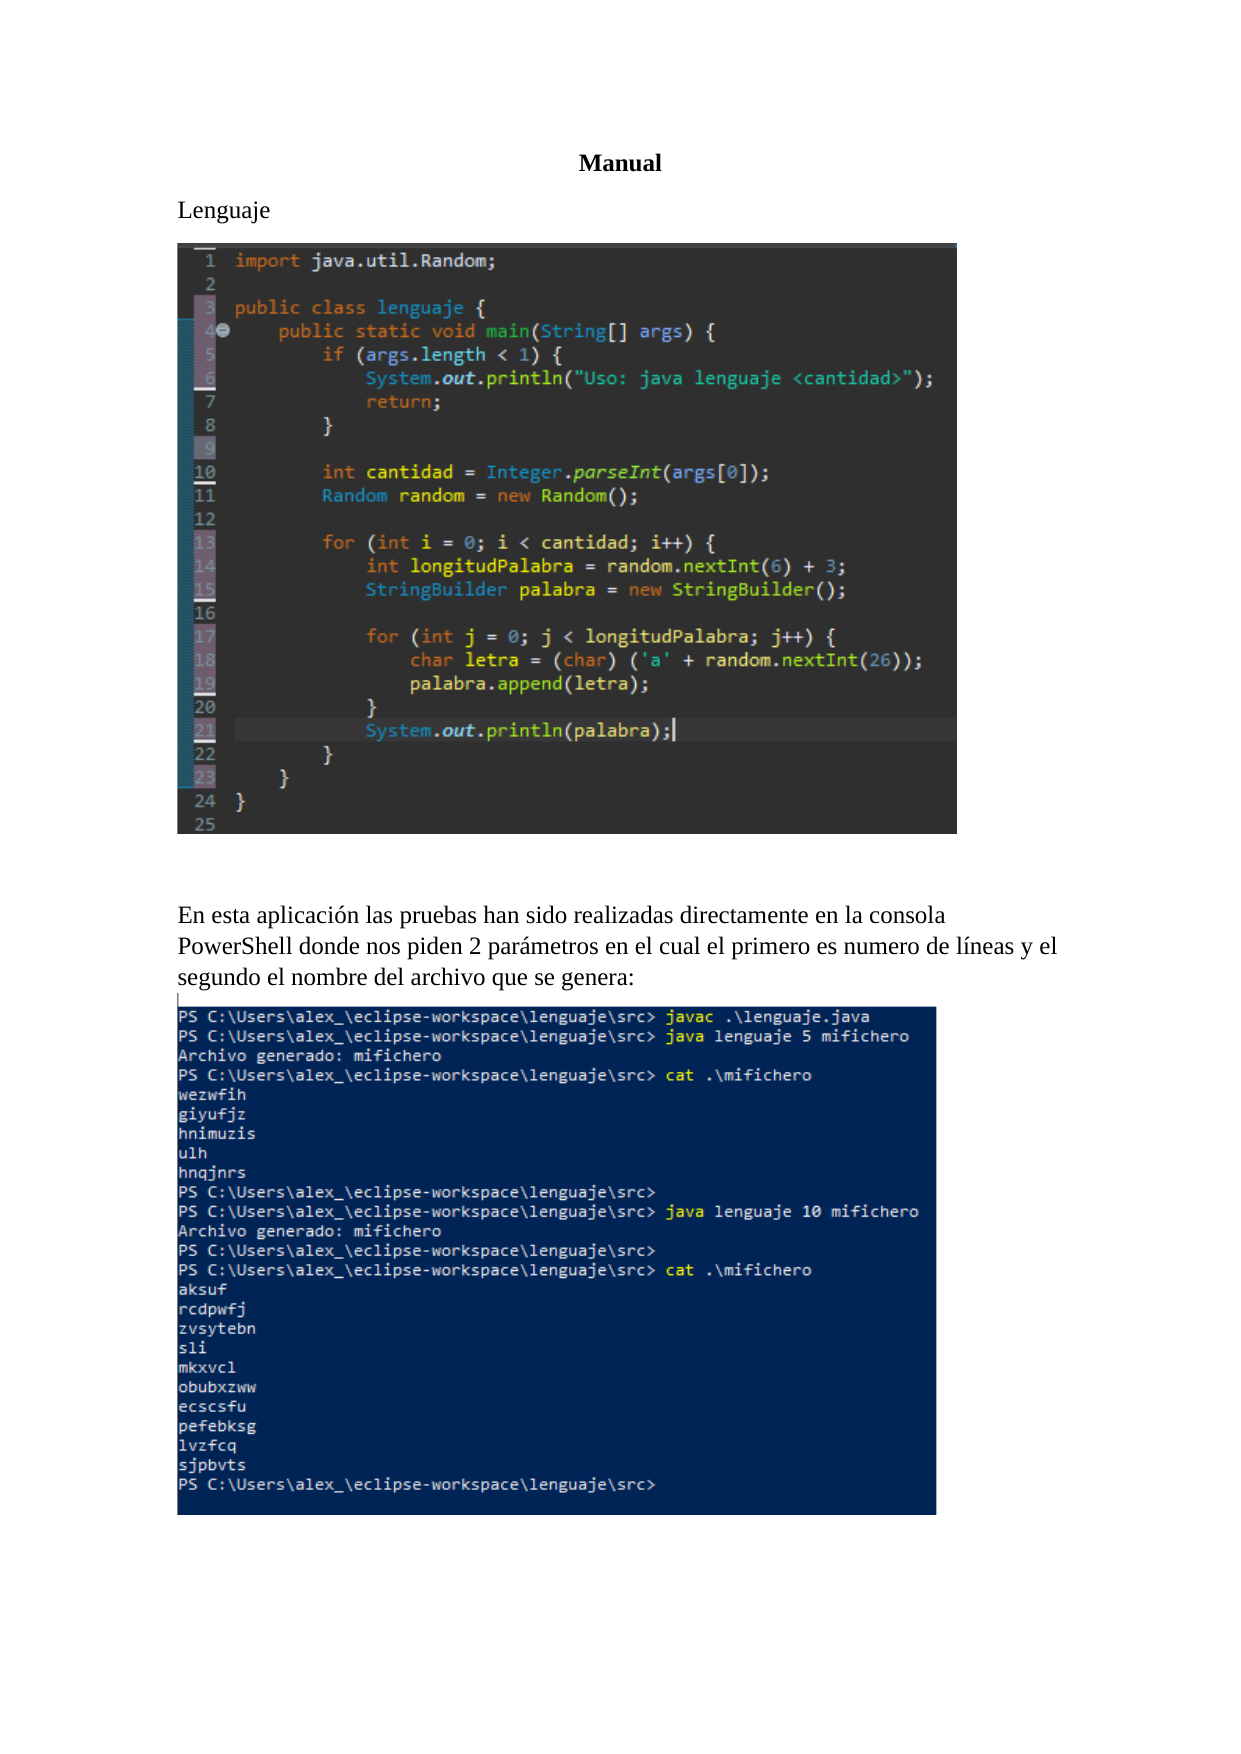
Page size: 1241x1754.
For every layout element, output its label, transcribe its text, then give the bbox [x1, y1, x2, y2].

text Lenguaje [177, 195, 1063, 224]
picture [177, 993, 937, 1515]
picture [177, 243, 957, 834]
text Manual [177, 148, 1063, 176]
